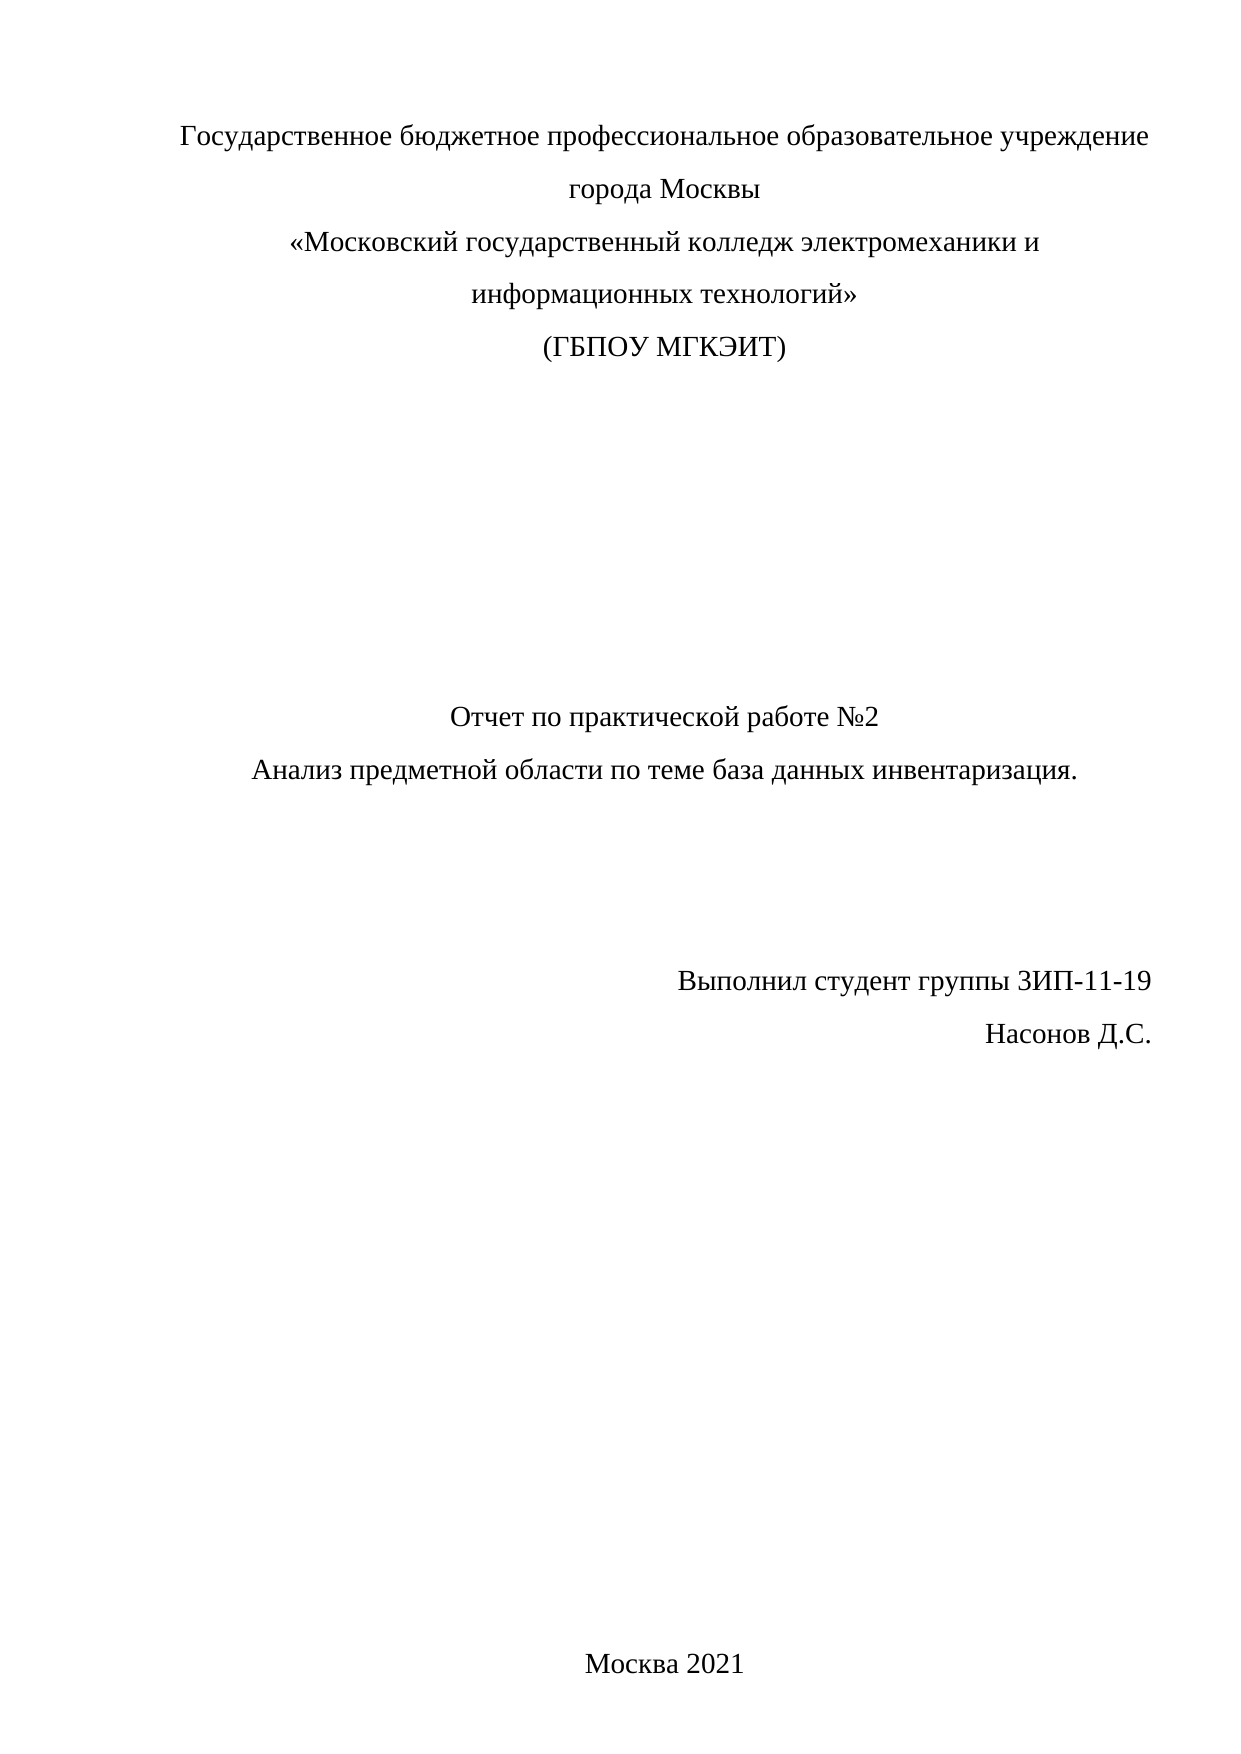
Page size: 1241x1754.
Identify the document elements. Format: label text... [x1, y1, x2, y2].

text Анализ предметной области по теме база данных инвентаризация. [177, 752, 1152, 785]
text (ГБПОУ МГКЭИТ) [177, 329, 1152, 363]
text Насонов Д.С. [177, 1016, 1152, 1049]
text города Москвы [177, 171, 1152, 204]
text Отчет по практической работе №2 [177, 699, 1152, 733]
text «Московский государственный колледж электромеханики и [177, 224, 1152, 257]
text Государственное бюджетное профессиональное образовательное учреждение [177, 118, 1152, 152]
text информационных технологий» [177, 277, 1152, 310]
text Выполнил студент группы 3ИП-11-19 [177, 963, 1152, 997]
